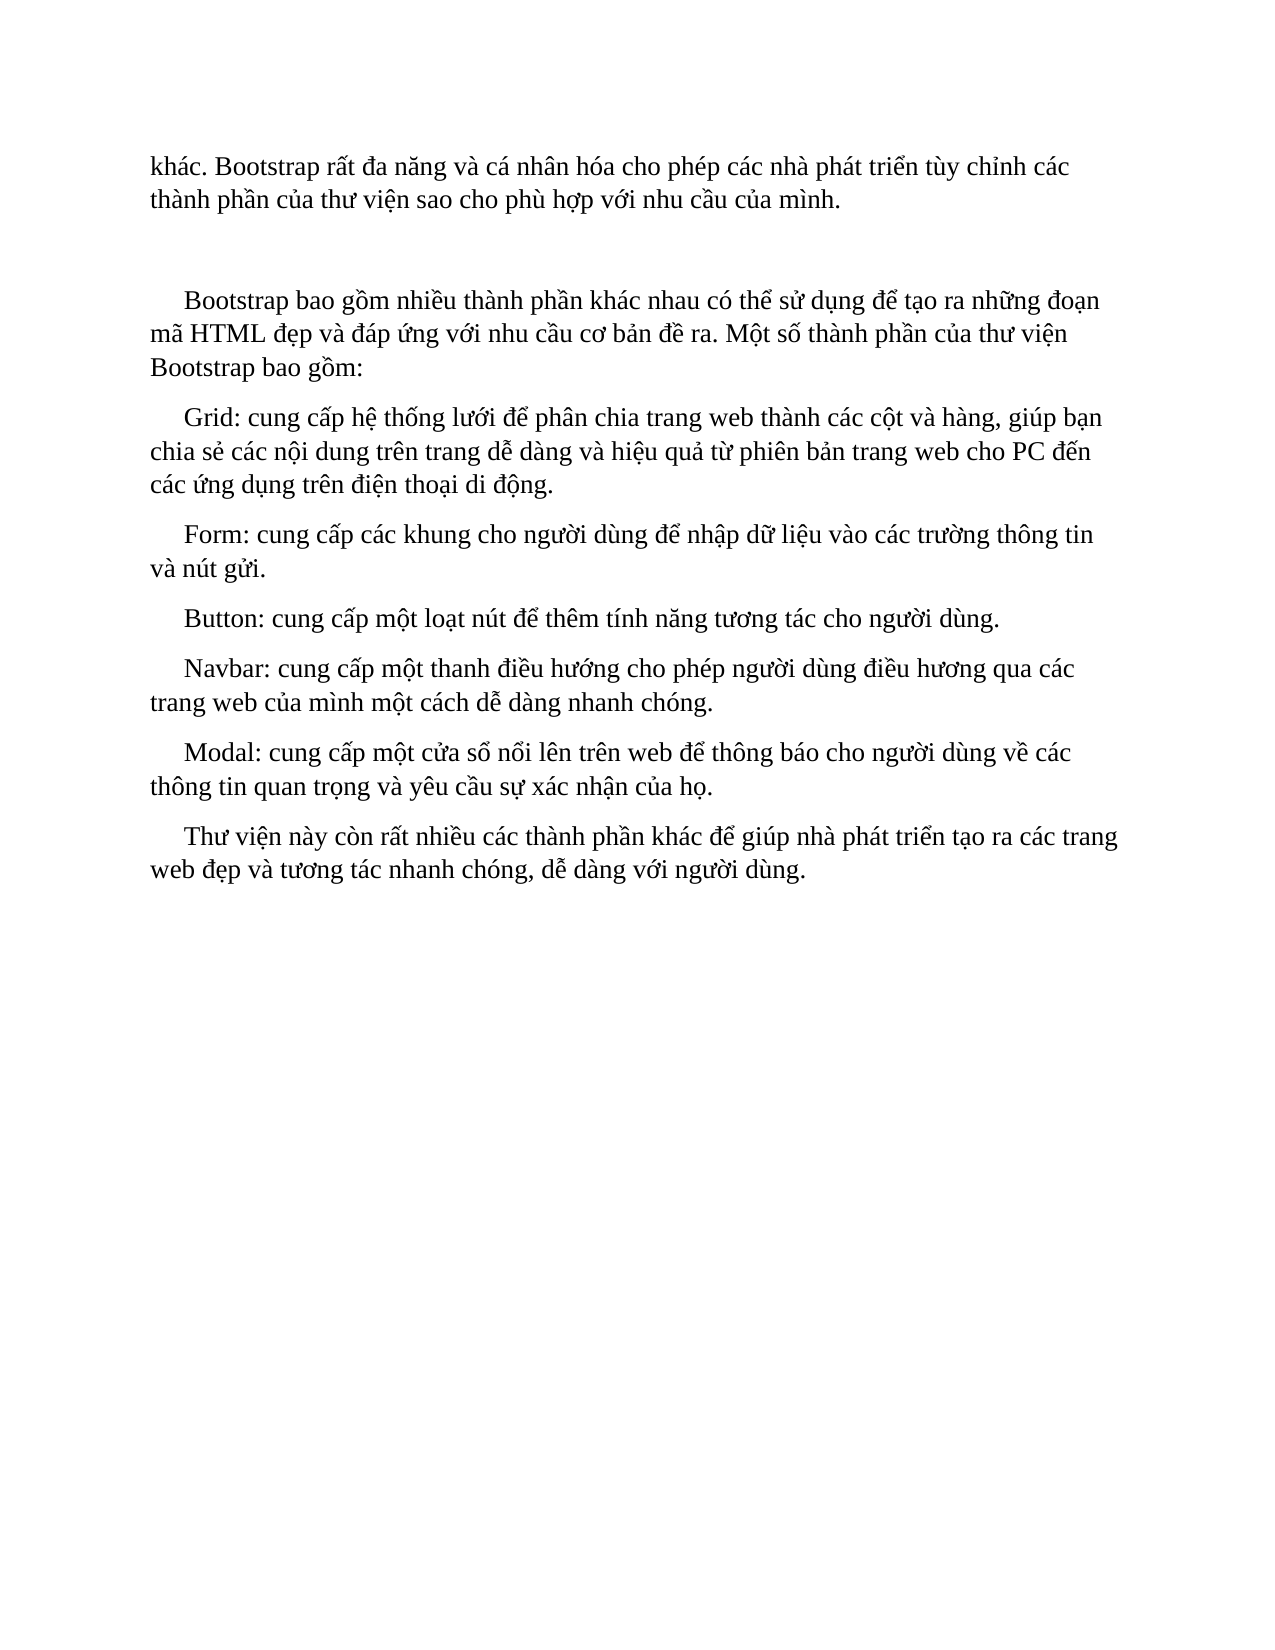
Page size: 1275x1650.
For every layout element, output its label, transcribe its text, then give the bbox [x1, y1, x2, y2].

text Form: cung cấp các khung cho người dùng để nhập dữ liệu vào các trường thông tin và nút gửi. [150, 518, 1125, 583]
text Thư viện này còn rất nhiều các thành phần khác để giúp nhà phát triển tạo ra các trang web đẹp và tương tác nhanh chóng, dễ dàng với người dùng. [150, 820, 1125, 885]
text Bootstrap bao gồm nhiều thành phần khác nhau có thể sử dụng để tạo ra những đoạn mã HTML đẹp và đáp ứng với nhu cầu cơ bản đề ra. Một số thành phần của thư viện Bootstrap bao gồm: [150, 284, 1125, 382]
text Navbar: cung cấp một thanh điều hướng cho phép người dùng điều hương qua các trang web của mình một cách dễ dàng nhanh chóng. [150, 652, 1125, 717]
text Modal: cung cấp một cửa sổ nổi lên trên web để thông báo cho người dùng về các thông tin quan trọng và yêu cầu sự xác nhận của họ. [150, 736, 1125, 801]
text Button: cung cấp một loạt nút để thêm tính năng tương tác cho người dùng. [150, 602, 1125, 633]
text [150, 150, 1125, 215]
text Grid: cung cấp hệ thống lưới để phân chia trang web thành các cột và hàng, giúp bạn chia sẻ các nội dung trên trang dễ dàng và hiệu quả từ phiên bản trang web cho PC đến các ứng dụng trên điện thoại di động. [150, 401, 1125, 499]
